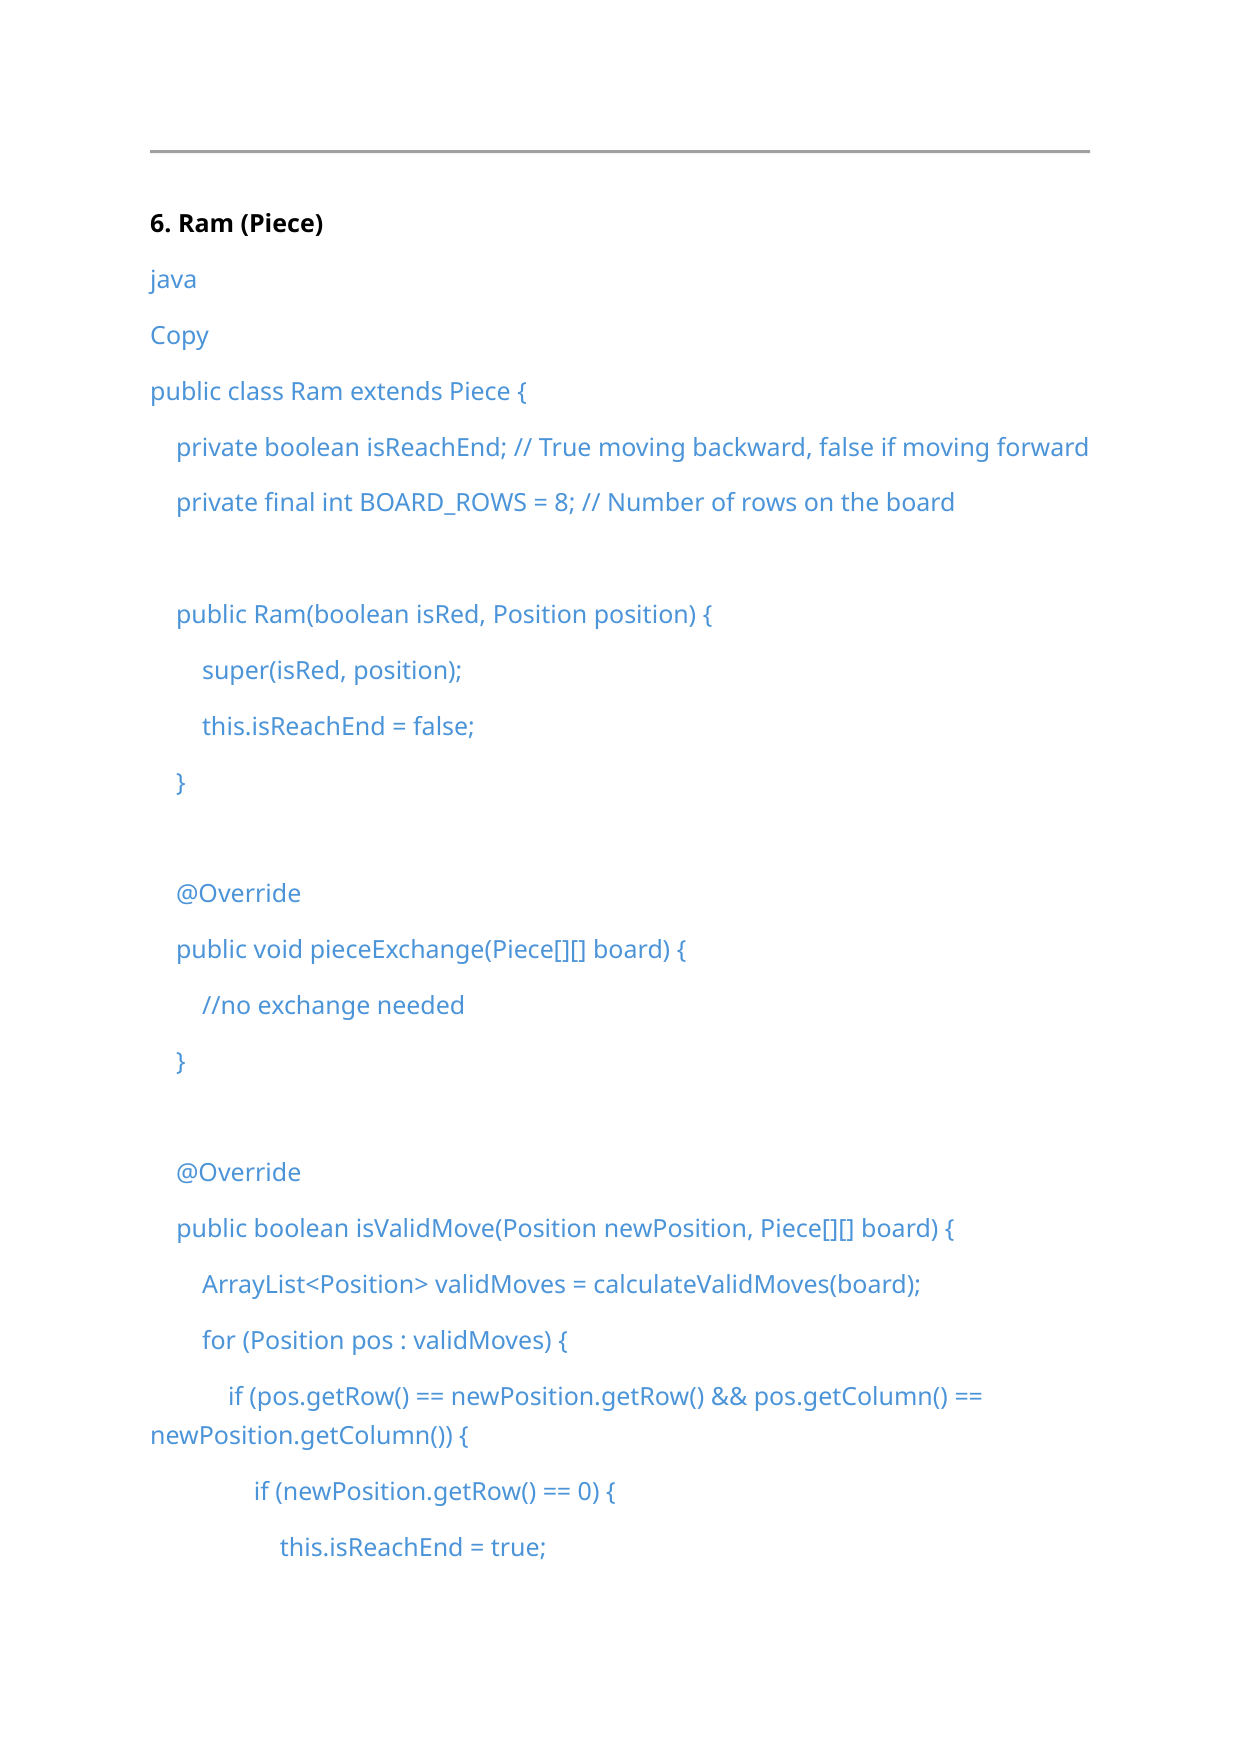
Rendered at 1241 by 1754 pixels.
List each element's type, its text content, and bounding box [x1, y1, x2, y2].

text super(isRed, position); [150, 652, 1090, 687]
text public boolean isValidMove(Position newPosition, Piece[][] board) { [150, 1211, 1090, 1245]
text public void pieceExchange(Piece[][] board) { [150, 932, 1090, 966]
text public class Ram extends Piece { [150, 373, 1090, 407]
text private final int BOARD_ROWS = 8; // Number of rows on the board [150, 485, 1090, 519]
text this.isReachEnd = true; [150, 1529, 1090, 1563]
text for (Position pos : validMoves) { [150, 1322, 1090, 1357]
text java [150, 262, 1090, 296]
text //no exchange needed [150, 987, 1090, 1022]
text @Override [150, 1155, 1090, 1189]
text private boolean isReachEnd; // True moving backward, false if moving forward [150, 429, 1090, 463]
text public Ram(boolean isRed, Position position) { [150, 597, 1090, 631]
text if (newPosition.getRow() == 0) { [150, 1473, 1090, 1507]
text Copy [150, 317, 1090, 352]
text if (pos.getRow() == newPosition.getRow() && pos.getColumn() == newPosition.getColumn()) { [150, 1378, 1090, 1452]
text @Override [150, 876, 1090, 910]
text ArrayList<Position> validMoves = calculateValidMoves(board); [150, 1267, 1090, 1301]
text 6. Ram (Piece) [150, 206, 1090, 240]
text } [150, 1043, 1090, 1077]
text this.isReachEnd = false; [150, 708, 1090, 742]
text } [150, 764, 1090, 798]
